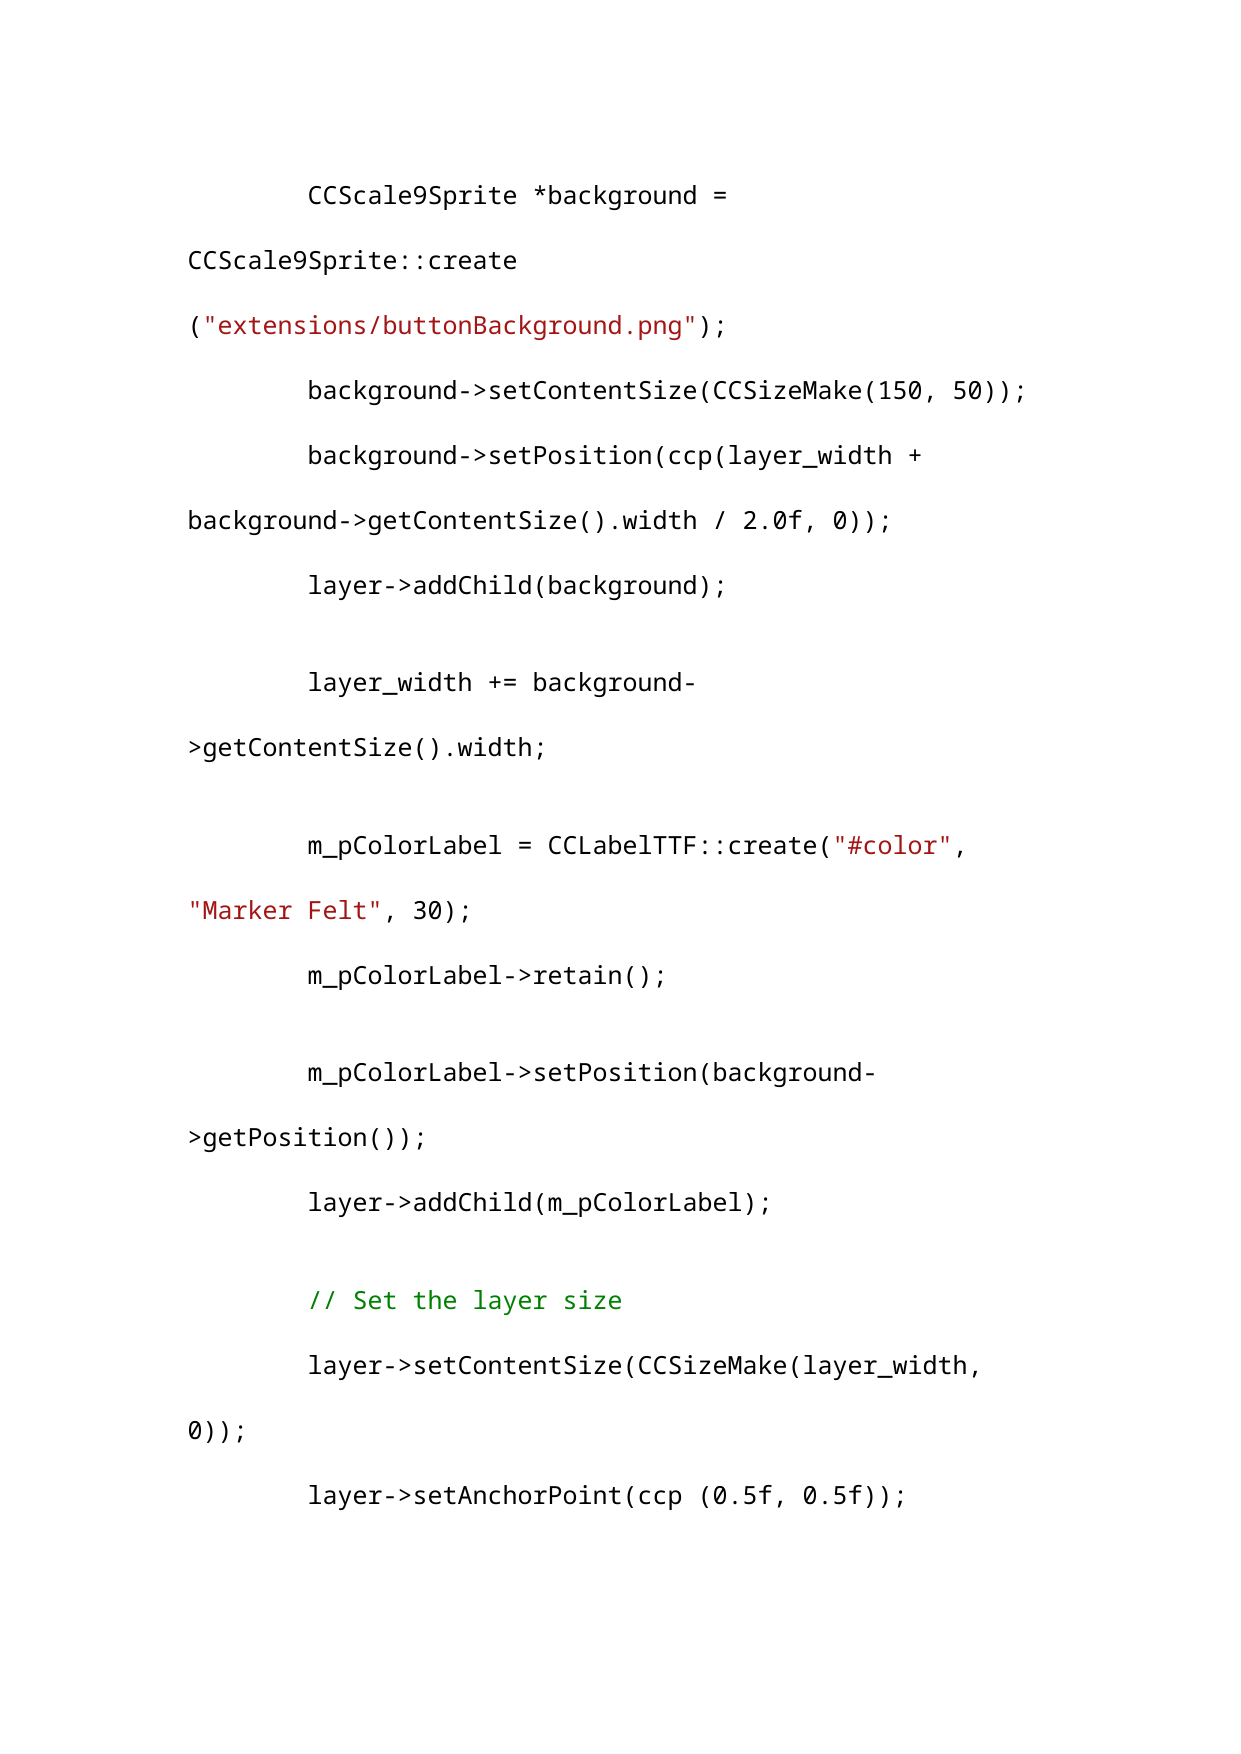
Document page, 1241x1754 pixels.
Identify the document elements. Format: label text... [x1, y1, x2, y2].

text m_pColorLabel = CCLabelTTF::create("#color", "Marker Felt", 30); [187, 812, 1053, 942]
text m_pColorLabel->setPosition(background->getPosition()); [187, 1039, 1053, 1169]
text m_pColorLabel->retain(); [187, 942, 1053, 1007]
text layer_width += background->getContentSize().width; [187, 649, 1053, 779]
text background->setPosition(ccp(layer_width + background->getContentSize().width / 2.0f, 0)); [187, 422, 1053, 552]
text layer->setContentSize(CCSizeMake(layer_width, 0)); [187, 1332, 1053, 1462]
text // Set the layer size [187, 1267, 1053, 1332]
text CCScale9Sprite *background = CCScale9Sprite::create("extensions/buttonBackground.png"); [187, 162, 1053, 357]
text layer->setAnchorPoint(ccp (0.5f, 0.5f)); [187, 1462, 1053, 1527]
text layer->addChild(background); [187, 552, 1053, 617]
text background->setContentSize(CCSizeMake(150, 50)); [187, 357, 1053, 422]
text layer->addChild(m_pColorLabel); [187, 1169, 1053, 1234]
